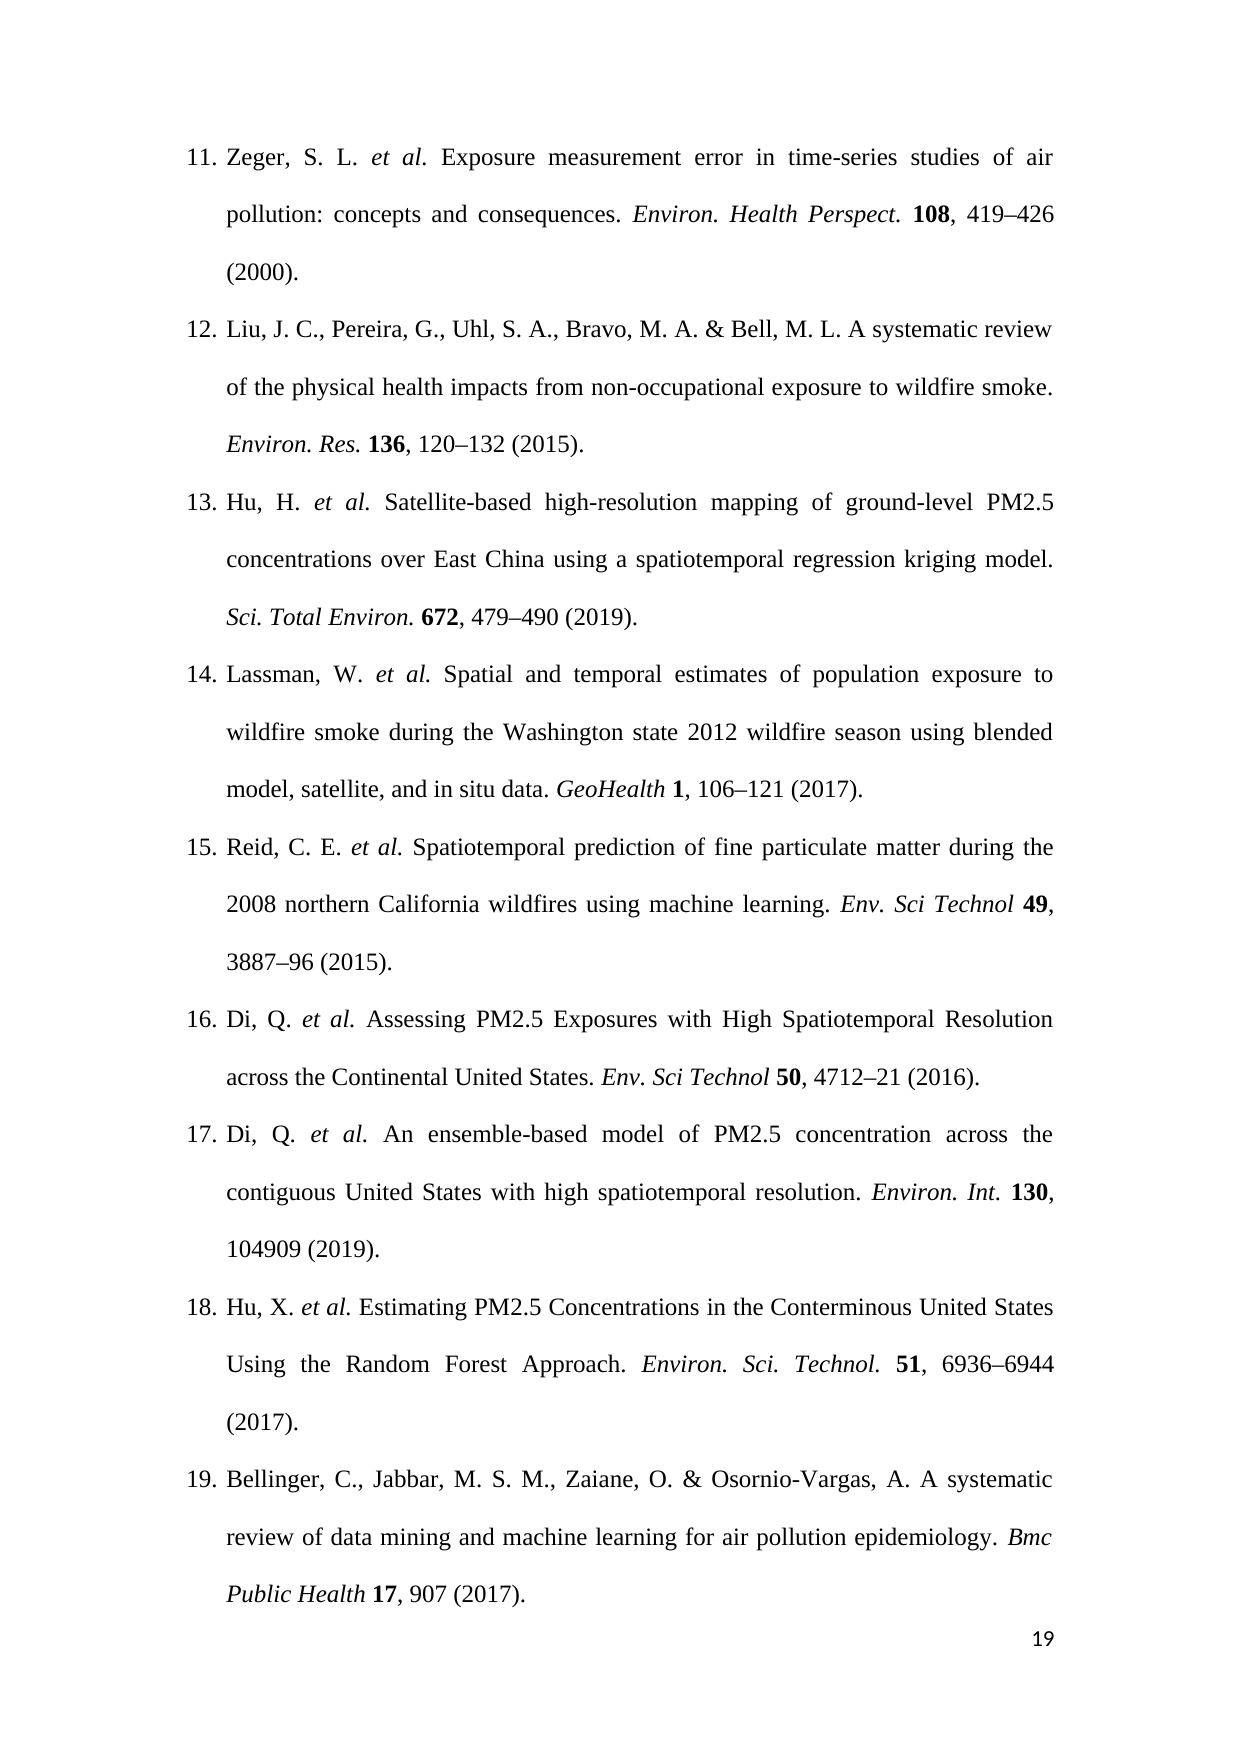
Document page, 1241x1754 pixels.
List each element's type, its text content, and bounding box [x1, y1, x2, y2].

text 11. Zeger, S. L. et al. Exposure measurement error in time-series studies of air pollution: concepts and consequences. Environ. Health Perspect. 108, 419–426 (2000). [186, 142, 1054, 286]
text 16. Di, Q. et al. Assessing PM2.5 Exposures with High Spatiotemporal Resolution across the Continental United States. Env. Sci Technol 50, 4712–21 (2016). [186, 1004, 1054, 1091]
text 13. Hu, H. et al. Satellite-based high-resolution mapping of ground-level PM2.5 concentrations over East China using a spatiotemporal regression kriging model. Sci. Total Environ. 672, 479–490 (2019). [186, 487, 1054, 631]
text 19. Bellinger, C., Jabbar, M. S. M., Zaiane, O. & Osornio-Vargas, A. A systematic review of data mining and machine learning for air pollution epidemiology. Bmc Public Health 17, 907 (2017). [186, 1464, 1054, 1608]
text 15. Reid, C. E. et al. Spatiotemporal prediction of fine particulate matter during the 2008 northern California wildfires using machine learning. Env. Sci Technol 49, 3887–96 (2015). [186, 832, 1054, 976]
text 12. Liu, J. C., Pereira, G., Uhl, S. A., Bravo, M. A. & Bell, M. L. A systematic review of the physical health impacts from non-occupational exposure to wildfire smoke. Environ. Res. 136, 120–132 (2015). [186, 314, 1054, 458]
text 14. Lassman, W. et al. Spatial and temporal estimates of population exposure to wildfire smoke during the Washington state 2012 wildfire season using blended model, satellite, and in situ data. GeoHealth 1, 106–121 (2017). [186, 659, 1054, 803]
text 18. Hu, X. et al. Estimating PM2.5 Concentrations in the Conterminous United States Using the Random Forest Approach. Environ. Sci. Technol. 51, 6936–6944 (2017). [186, 1292, 1054, 1436]
text 17. Di, Q. et al. An ensemble-based model of PM2.5 concentration across the contiguous United States with high spatiotemporal resolution. Environ. Int. 130, 104909 (2019). [186, 1119, 1054, 1263]
